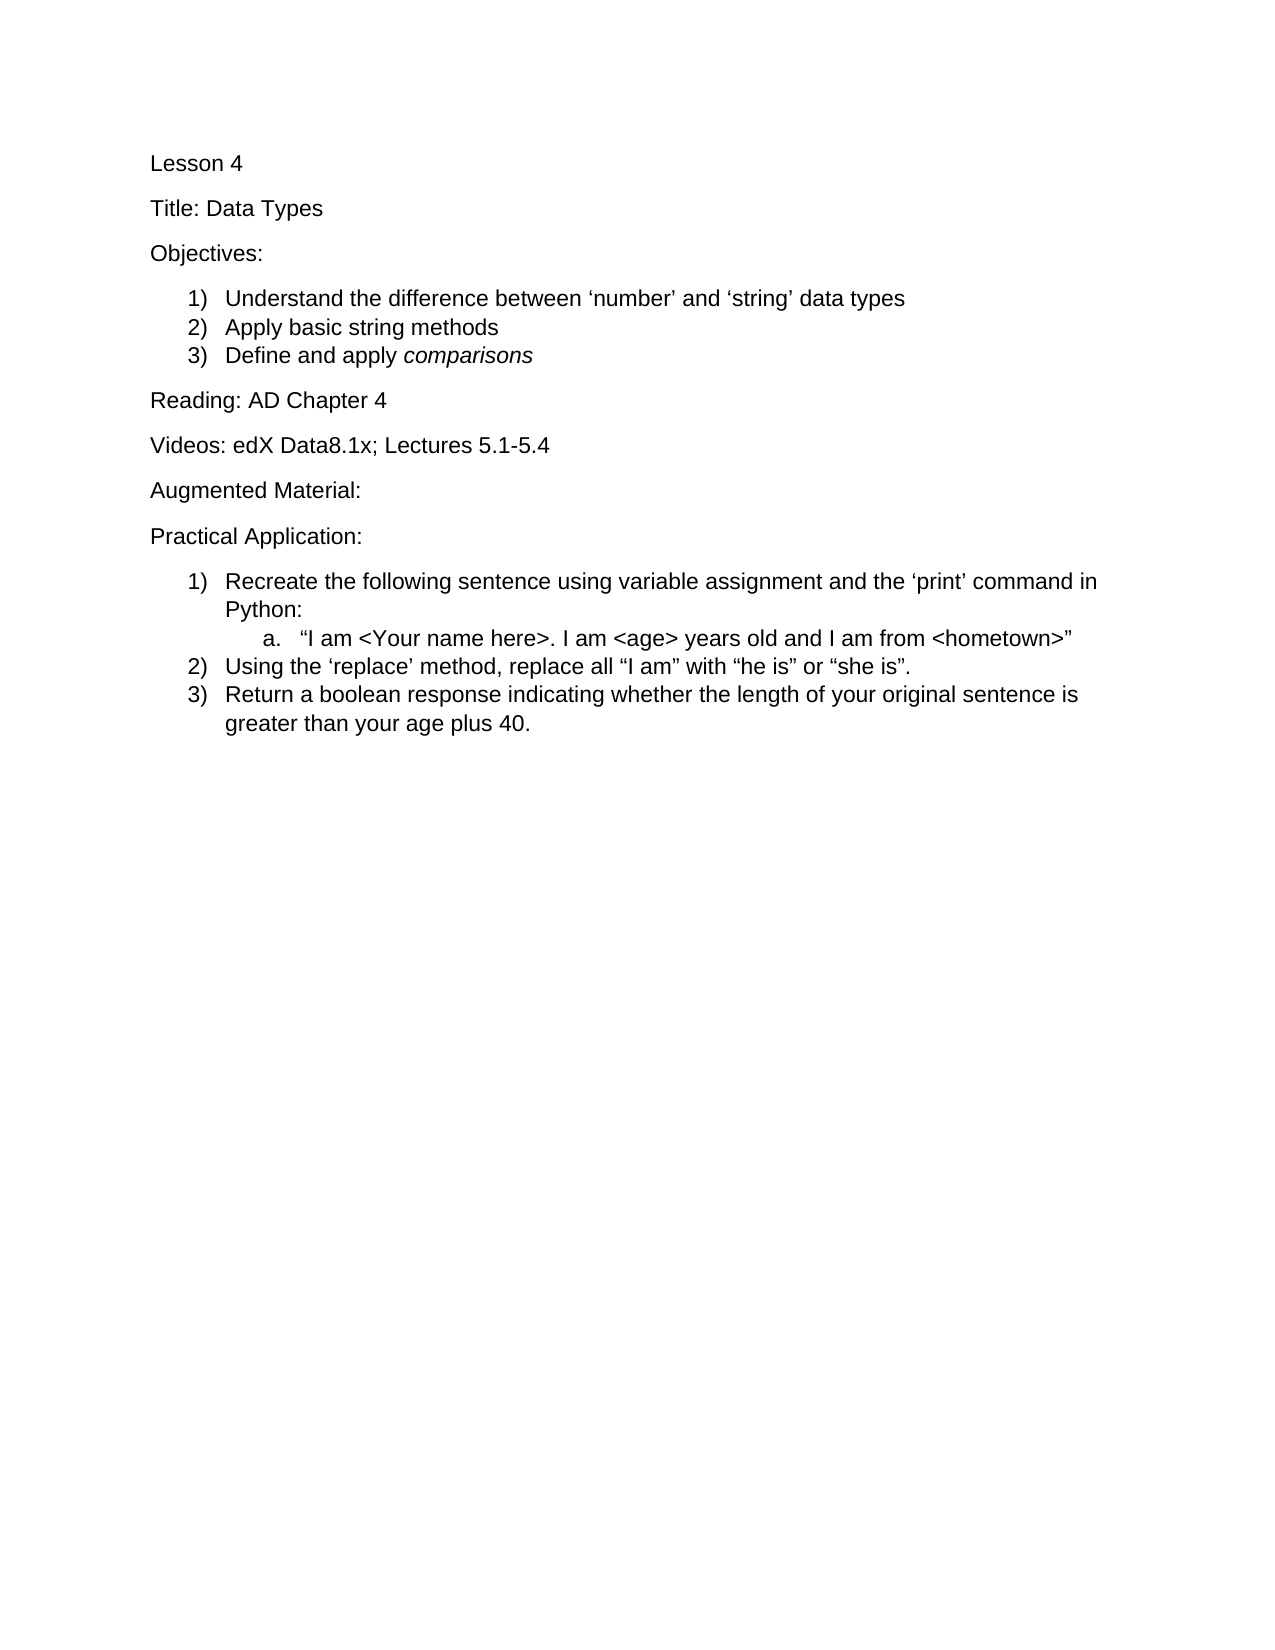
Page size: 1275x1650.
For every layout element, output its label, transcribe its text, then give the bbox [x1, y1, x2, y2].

list Using the ‘replace’ method, replace all “I am” with “he is” or “she is”. [187, 653, 1125, 679]
text Videos: edX Data8.1x; Lectures 5.1-5.4 [150, 432, 1125, 459]
text Lesson 4 [150, 150, 1125, 176]
text Augmented Material: [150, 477, 1125, 504]
list “I am <Your name here>. I am <age> years old and I am from <hometown>” [262, 624, 1125, 651]
list Define and apply comparisons [187, 342, 1125, 368]
text Practical Application: [150, 523, 1125, 549]
list Apply basic string methods [187, 314, 1125, 340]
list Return a boolean response indicating whether the length of your original sentence is greater than your age plus 40. [187, 681, 1125, 736]
text Reading: AD Chapter 4 [150, 387, 1125, 414]
list Recreate the following sentence using variable assignment and the ‘print’ command in Python: [187, 568, 1125, 622]
list Understand the difference between ‘number’ and ‘string’ data types [187, 285, 1125, 312]
text Title: Data Types [150, 195, 1125, 221]
text Objectives: [150, 240, 1125, 267]
